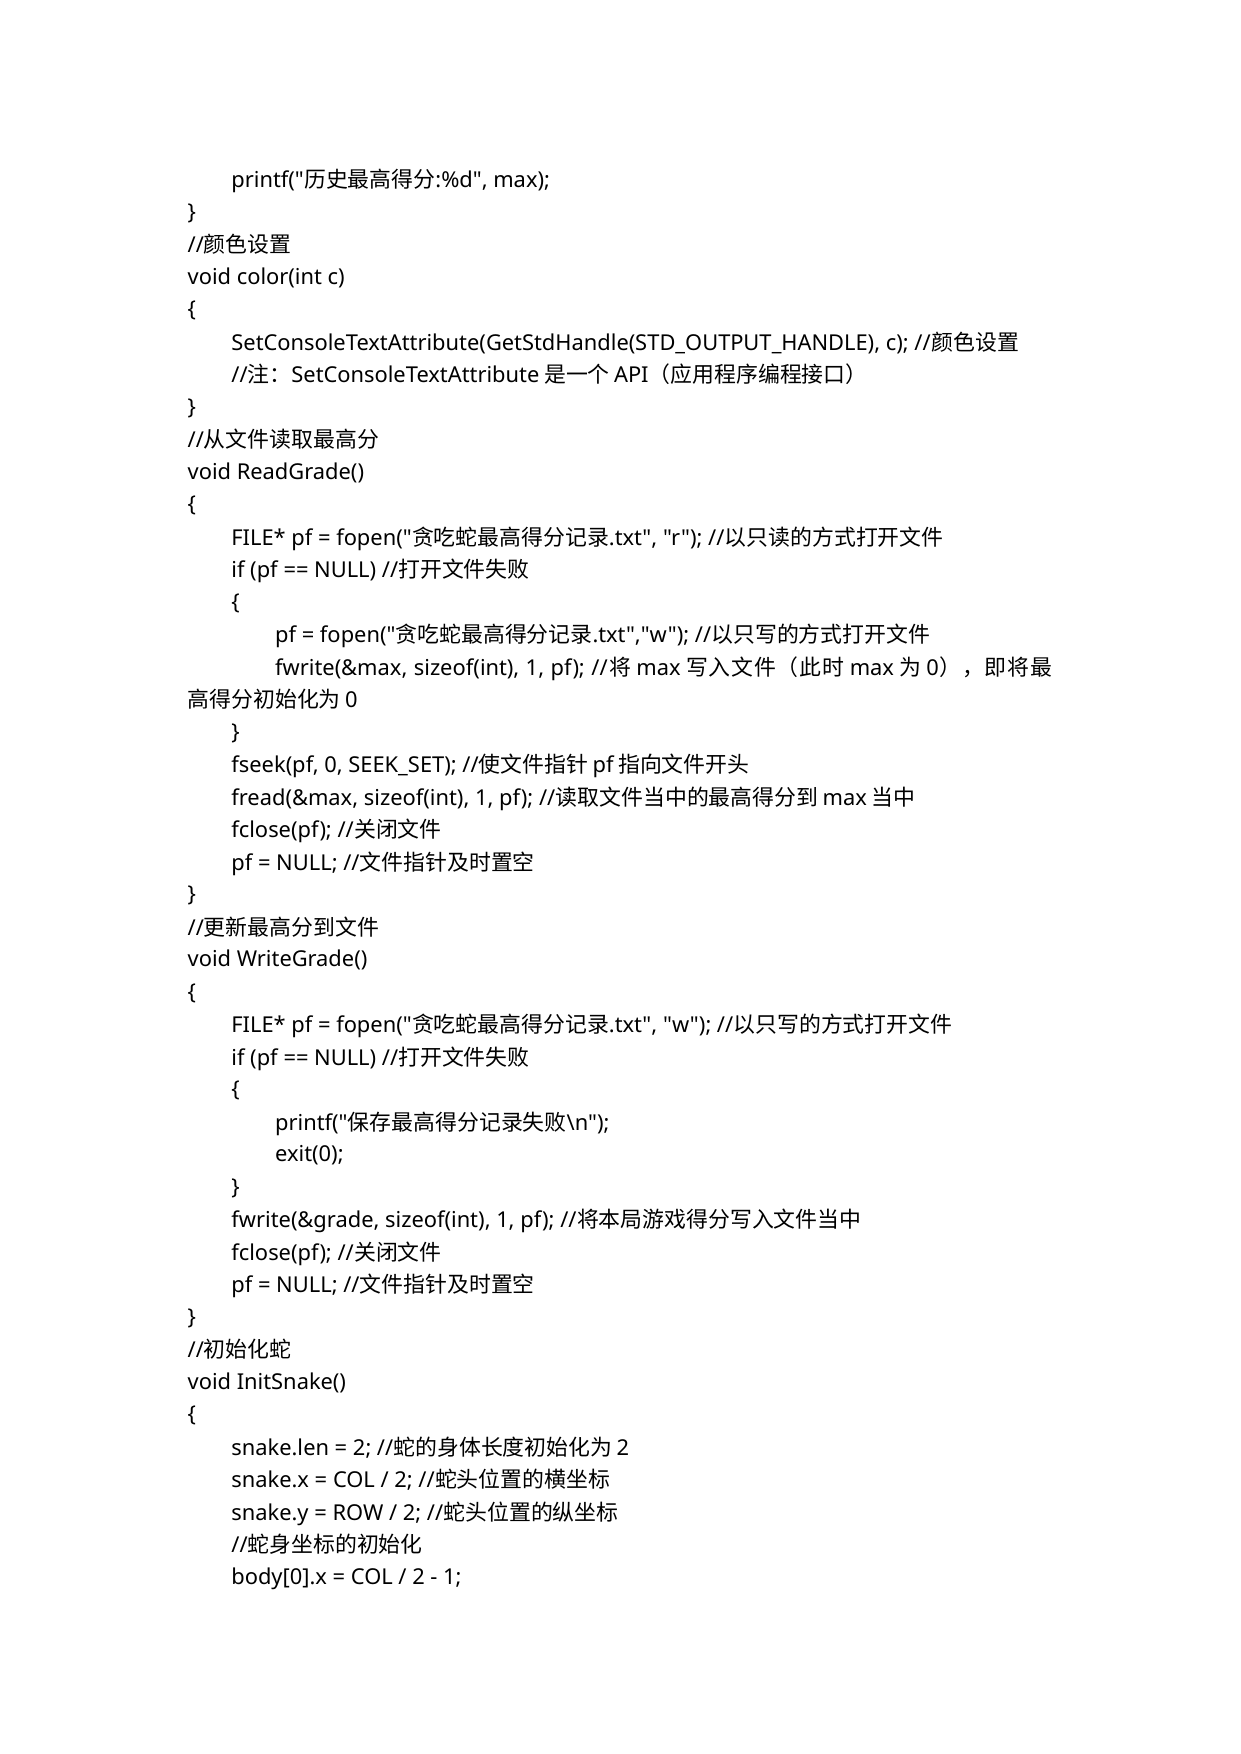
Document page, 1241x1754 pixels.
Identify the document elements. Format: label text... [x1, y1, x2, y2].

text { [187, 1397, 1053, 1429]
text } [187, 714, 1053, 747]
text exit(0); [187, 1137, 1053, 1169]
text //颜色设置 [187, 227, 1053, 259]
text { [187, 1072, 1053, 1104]
text snake.y = ROW / 2; //蛇头位置的纵坐标 [187, 1494, 1053, 1527]
text } [187, 389, 1053, 422]
text void ReadGrade() [187, 454, 1053, 487]
text printf("历史最高得分:%d", max); [187, 162, 1053, 194]
text FILE* pf = fopen("贪吃蛇最高得分记录.txt", "r"); //以只读的方式打开文件 [187, 519, 1053, 552]
text pf = fopen("贪吃蛇最高得分记录.txt","w"); //以只写的方式打开文件 [187, 617, 1053, 649]
text if (pf == NULL) //打开文件失败 [187, 552, 1053, 584]
text } [187, 1169, 1053, 1202]
text FILE* pf = fopen("贪吃蛇最高得分记录.txt", "w"); //以只写的方式打开文件 [187, 1007, 1053, 1039]
text fclose(pf); //关闭文件 [187, 812, 1053, 844]
text pf = NULL; //文件指针及时置空 [187, 1267, 1053, 1299]
text fseek(pf, 0, SEEK_SET); //使文件指针pf指向文件开头 [187, 747, 1053, 779]
text //蛇身坐标的初始化 [187, 1527, 1053, 1559]
text fwrite(&grade, sizeof(int), 1, pf); //将本局游戏得分写入文件当中 [187, 1202, 1053, 1234]
text SetConsoleTextAttribute(GetStdHandle(STD_OUTPUT_HANDLE), c); //颜色设置 [187, 324, 1053, 357]
text body[0].x = COL / 2 - 1; [187, 1559, 1053, 1592]
text } [187, 1299, 1053, 1332]
text { [187, 584, 1053, 617]
text if (pf == NULL) //打开文件失败 [187, 1039, 1053, 1072]
text pf = NULL; //文件指针及时置空 [187, 844, 1053, 877]
text } [187, 194, 1053, 227]
text } [187, 877, 1053, 909]
text snake.len = 2; //蛇的身体长度初始化为2 [187, 1429, 1053, 1462]
text //注：SetConsoleTextAttribute是一个API（应用程序编程接口） [187, 357, 1053, 389]
text void InitSnake() [187, 1364, 1053, 1397]
text void WriteGrade() [187, 942, 1053, 974]
text void color(int c) [187, 259, 1053, 292]
text fclose(pf); //关闭文件 [187, 1234, 1053, 1267]
text //初始化蛇 [187, 1332, 1053, 1364]
text { [187, 292, 1053, 324]
text { [187, 487, 1053, 519]
text fwrite(&max, sizeof(int), 1, pf); //将max写入文件（此时max为0），即将最高得分初始化为0 [187, 649, 1053, 714]
text printf("保存最高得分记录失败\n"); [187, 1104, 1053, 1137]
text //更新最高分到文件 [187, 909, 1053, 942]
text fread(&max, sizeof(int), 1, pf); //读取文件当中的最高得分到max当中 [187, 779, 1053, 812]
text { [187, 974, 1053, 1007]
text snake.x = COL / 2; //蛇头位置的横坐标 [187, 1462, 1053, 1494]
text //从文件读取最高分 [187, 422, 1053, 454]
